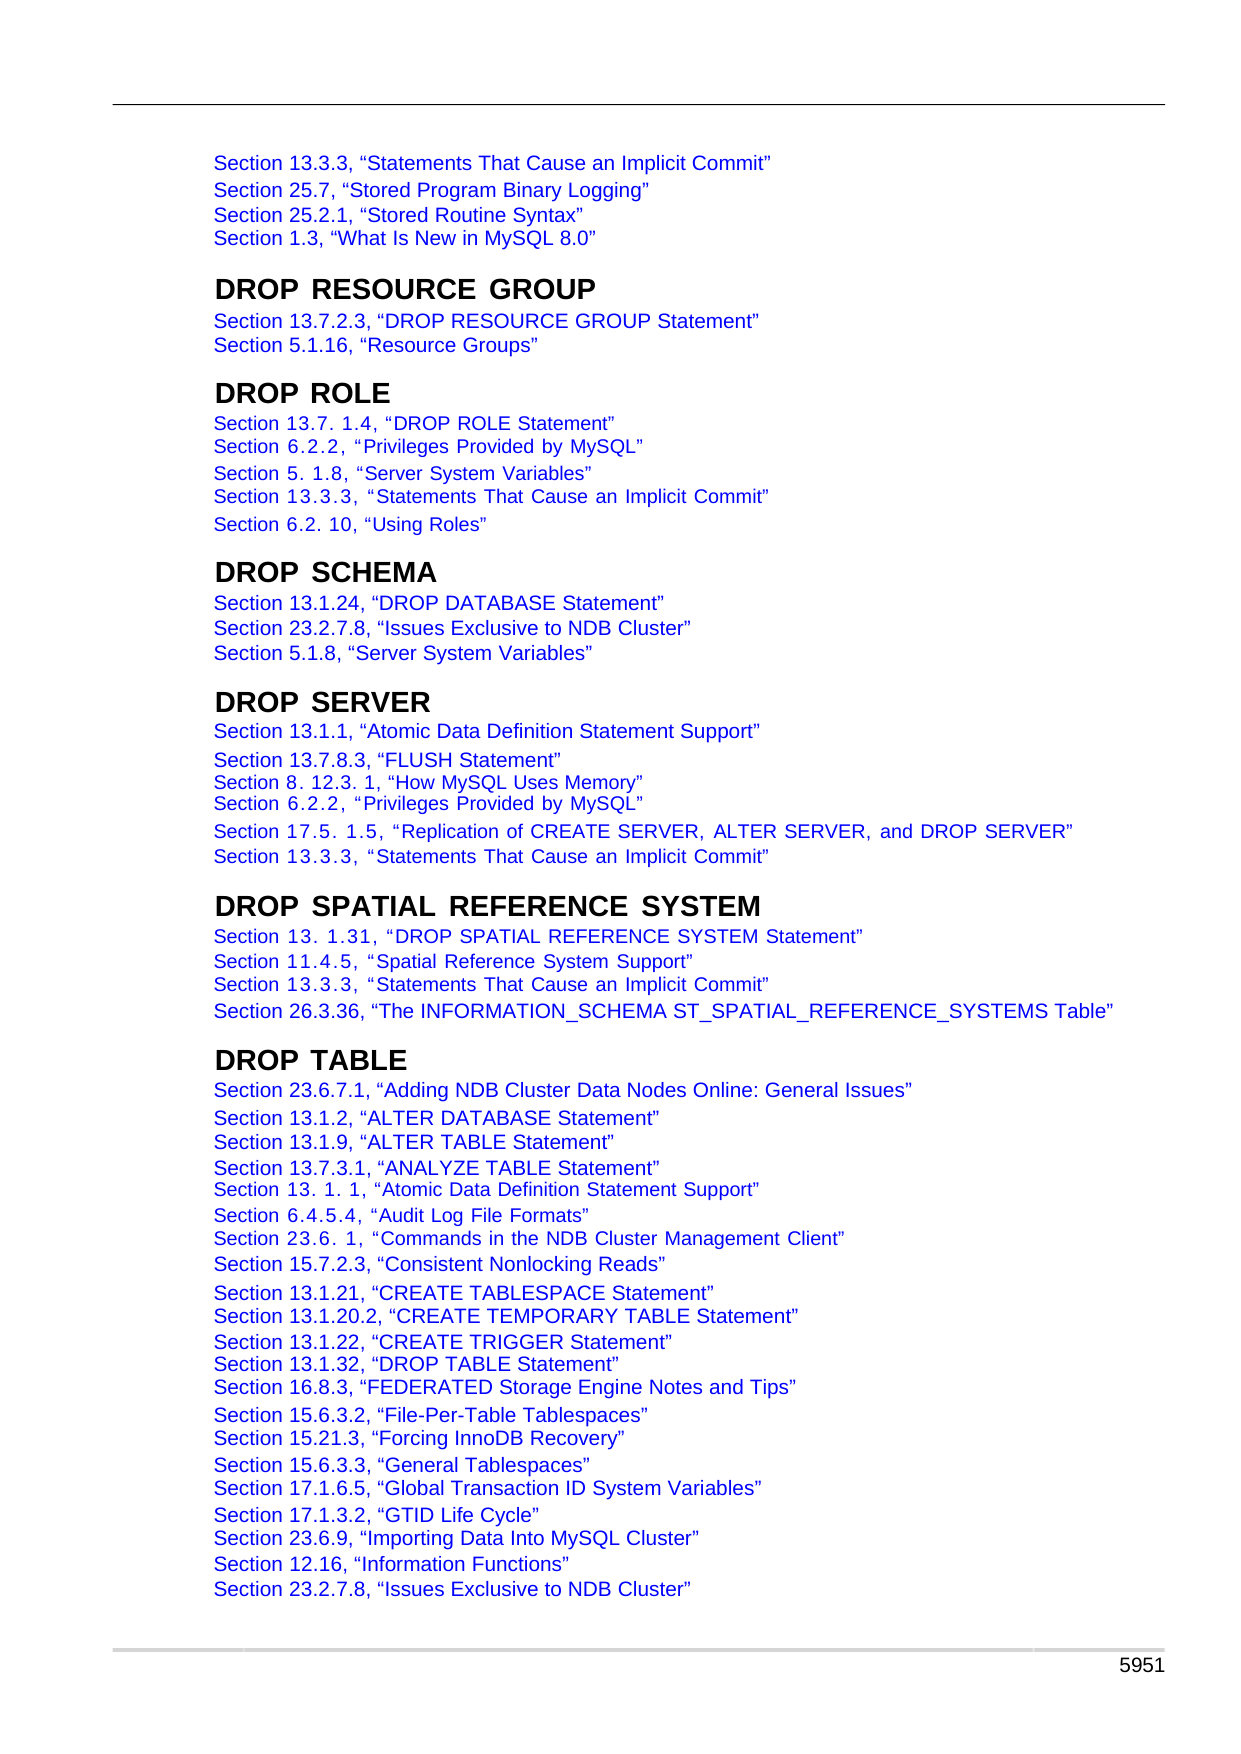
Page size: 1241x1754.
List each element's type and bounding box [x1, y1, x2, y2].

picture [112, 1648, 1166, 1652]
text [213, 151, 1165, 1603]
